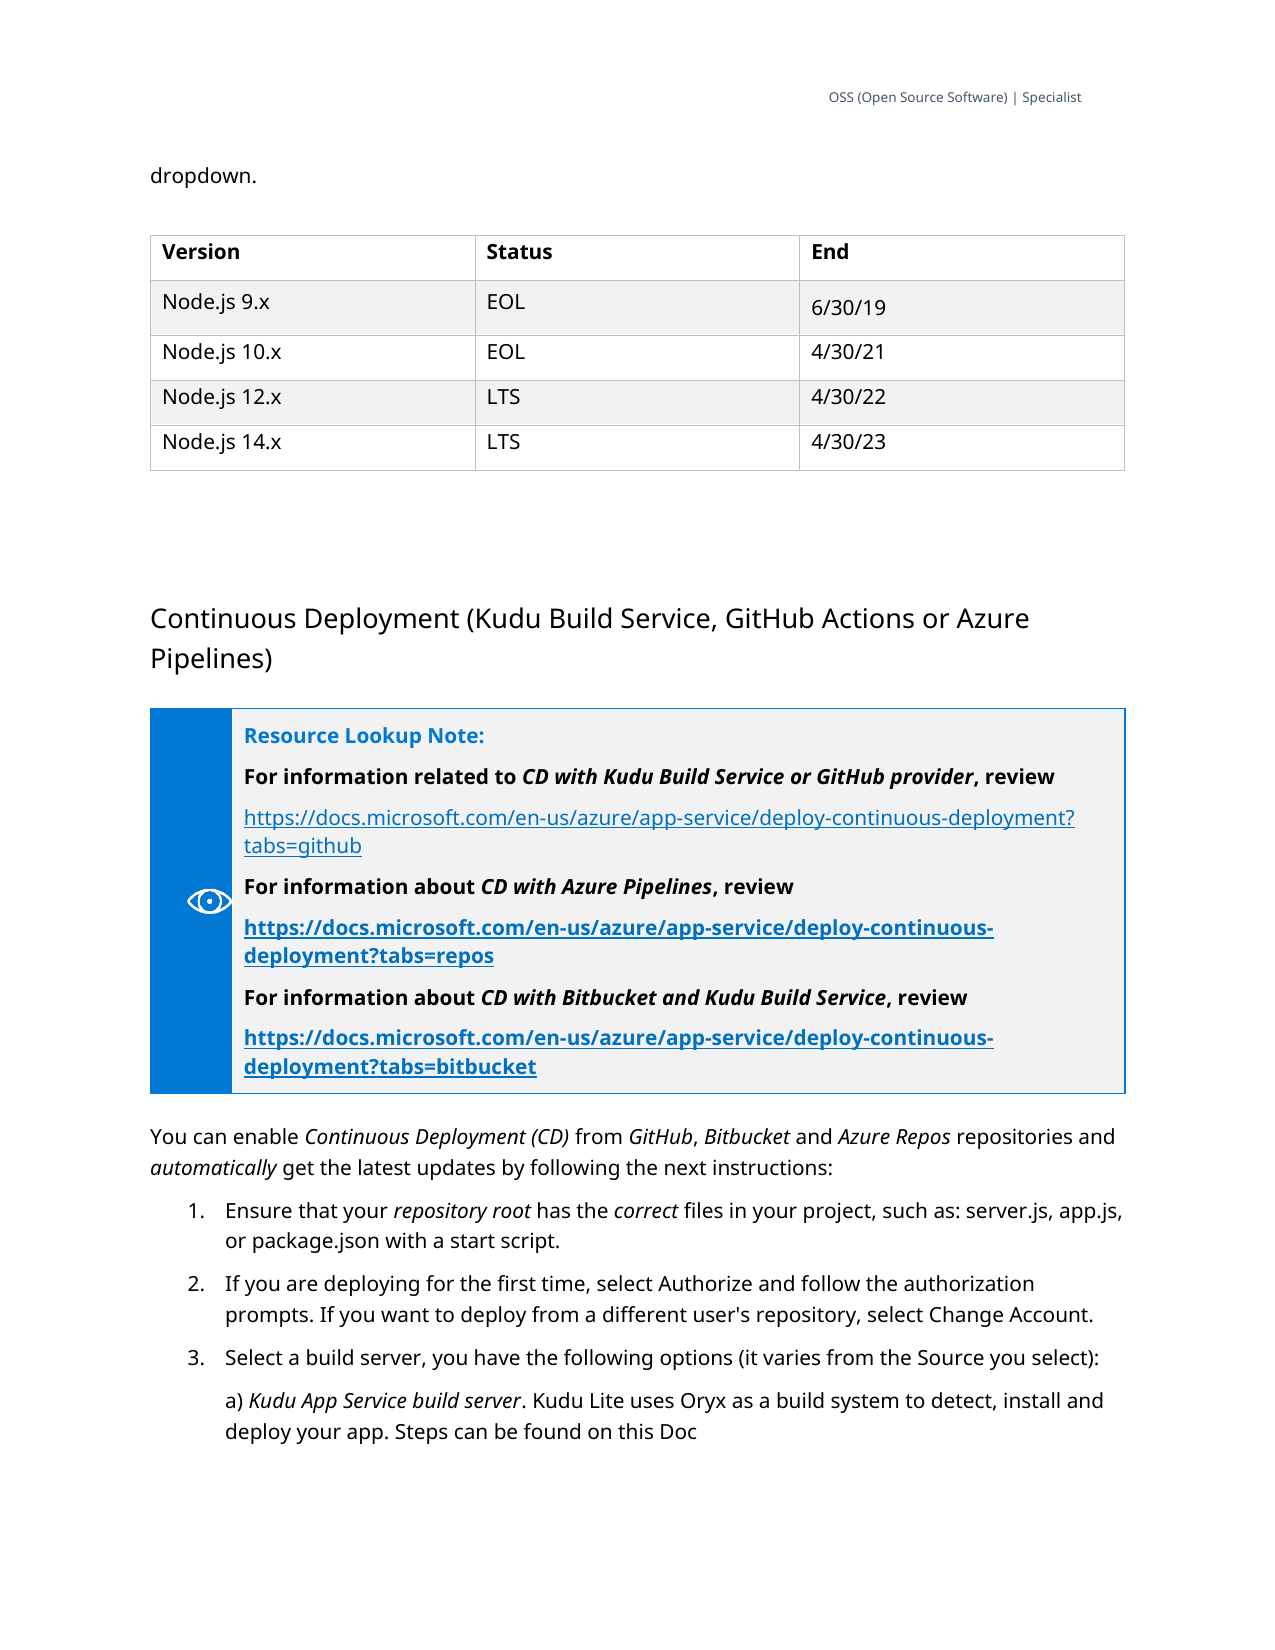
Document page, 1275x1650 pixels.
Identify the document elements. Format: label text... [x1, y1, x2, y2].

text You can enable Continuous Deployment (CD) from GitHub, Bitbucket and Azure Repos repositories and automatically get the latest updates by following the next instructions: [150, 1122, 1125, 1181]
list Select a build server, you have the following options (it varies from the Source you select): [187, 1343, 1125, 1372]
table_header Version [151, 236, 475, 280]
table_cell 4/30/23 [800, 426, 1124, 469]
table_cell EOL [476, 336, 799, 379]
table_cell Node.js 9.x [151, 281, 475, 334]
table_cell Node.js 10.x [151, 336, 475, 379]
table_cell 4/30/21 [800, 336, 1124, 379]
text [150, 161, 1125, 220]
text a) Kudu App Service build server. Kudu Lite uses Oryx as a build system to detect, install and deploy your app. Steps can be found on this Doc [225, 1386, 1125, 1445]
table_cell LTS [476, 426, 799, 469]
subtitle Continuous Deployment (Kudu Build Service, GitHub Actions or Azure Pipelines) [150, 600, 1125, 677]
table_header Status [476, 236, 799, 280]
table_cell 4/30/22 [800, 381, 1124, 424]
table_cell LTS [476, 381, 799, 424]
table_cell Node.js 14.x [151, 426, 475, 469]
table_header End [800, 236, 1124, 280]
table_cell EOL [476, 281, 799, 334]
table_header Resource Lookup Note: For information related to CD with Kudu Build Service or GitHub provider, review https://docs.microsoft.com/en-us/azure/app-service/deploy-continuous-deployment?tabs=github For information about CD with Azure Pipelines, review https://docs.microsoft.com/en-us/azure/app-service/deploy-continuous-deployment?tabs=repos For information about CD with Bitbucket and Kudu Build Service, review https://docs.microsoft.com/en-us/azure/app-service/deploy-continuous-deployment?tabs=bitbucket [233, 709, 1124, 1093]
list If you are deploying for the first time, select Authorize and follow the authorization prompts. If you want to deploy from a different user's repository, select Change Account. [187, 1269, 1125, 1328]
table_cell 6/30/19 [800, 281, 1124, 334]
table_header [150, 709, 232, 1093]
table_cell Node.js 12.x [151, 381, 475, 424]
list Ensure that your repository root has the correct files in your project, such as: server.js, app.js, or package.json with a start script. [187, 1196, 1125, 1255]
